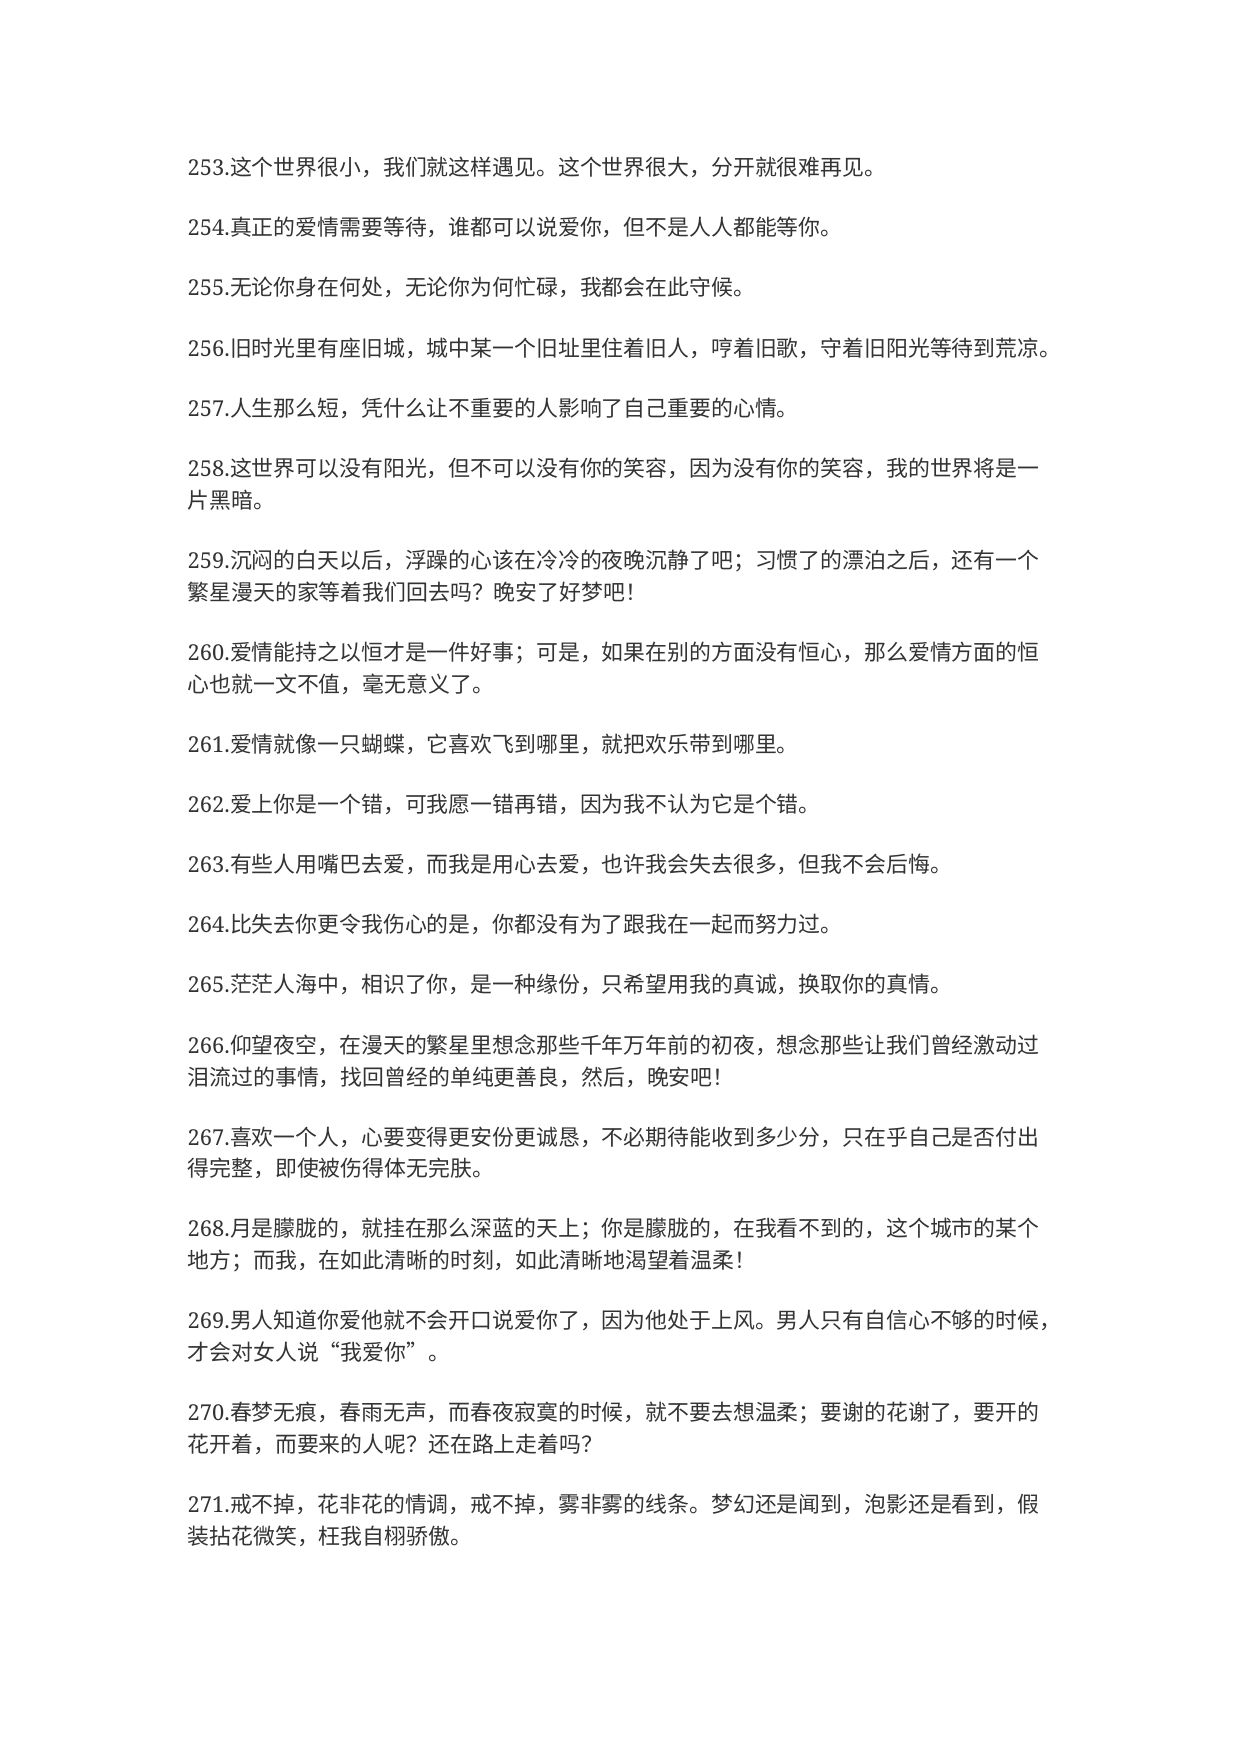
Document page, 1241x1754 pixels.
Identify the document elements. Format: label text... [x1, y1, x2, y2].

text 265.茫茫人海中，相识了你，是一种缘份，只希望用我的真诚，换取你的真情。 [187, 967, 1053, 999]
text 258.这世界可以没有阳光，但不可以没有你的笑容，因为没有你的笑容，我的世界将是一片黑暗。 [187, 451, 1053, 514]
text 255.无论你身在何处，无论你为何忙碌，我都会在此守候。 [187, 270, 1053, 302]
text 270.春梦无痕，春雨无声，而春夜寂寞的时候，就不要去想温柔；要谢的花谢了，要开的花开着，而要来的人呢？还在路上走着吗？ [187, 1395, 1053, 1459]
text 257.人生那么短，凭什么让不重要的人影响了自己重要的心情。 [187, 391, 1053, 423]
text 268.月是朦胧的，就挂在那么深蓝的天上；你是朦胧的，在我看不到的，这个城市的某个地方；而我，在如此清晰的时刻，如此清晰地渴望着温柔！ [187, 1211, 1053, 1275]
text 256.旧时光里有座旧城，城中某一个旧址里住着旧人，哼着旧歌，守着旧阳光等待到荒凉。 [187, 331, 1053, 362]
text 259.沉闷的白天以后，浮躁的心该在冷冷的夜晚沉静了吧；习惯了的漂泊之后，还有一个繁星漫天的家等着我们回去吗？晚安了好梦吧！ [187, 543, 1053, 606]
text 263.有些人用嘴巴去爱，而我是用心去爱，也许我会失去很多，但我不会后悔。 [187, 847, 1053, 879]
text 254.真正的爱情需要等待，谁都可以说爱你，但不是人人都能等你。 [187, 210, 1053, 242]
text 260.爱情能持之以恒才是一件好事；可是，如果在别的方面没有恒心，那么爱情方面的恒心也就一文不值，毫无意义了。 [187, 635, 1053, 698]
text 261.爱情就像一只蝴蝶，它喜欢飞到哪里，就把欢乐带到哪里。 [187, 727, 1053, 758]
text 266.仰望夜空，在漫天的繁星里想念那些千年万年前的初夜，想念那些让我们曾经激动过泪流过的事情，找回曾经的单纯更善良，然后，晚安吧！ [187, 1028, 1053, 1091]
text 253.这个世界很小，我们就这样遇见。这个世界很大，分开就很难再见。 [187, 150, 1053, 182]
text 264.比失去你更令我伤心的是，你都没有为了跟我在一起而努力过。 [187, 907, 1053, 939]
text 267.喜欢一个人，心要变得更安份更诚恳，不必期待能收到多少分，只在乎自己是否付出得完整，即使被伤得体无完肤。 [187, 1119, 1053, 1183]
text 262.爱上你是一个错，可我愿一错再错，因为我不认为它是个错。 [187, 787, 1053, 819]
text 271.戒不掉，花非花的情调，戒不掉，雾非雾的线条。梦幻还是闻到，泡影还是看到，假装拈花微笑，枉我自栩骄傲。 [187, 1487, 1053, 1551]
text 269.男人知道你爱他就不会开口说爱你了，因为他处于上风。男人只有自信心不够的时候，才会对女人说“我爱你”。 [187, 1303, 1053, 1367]
